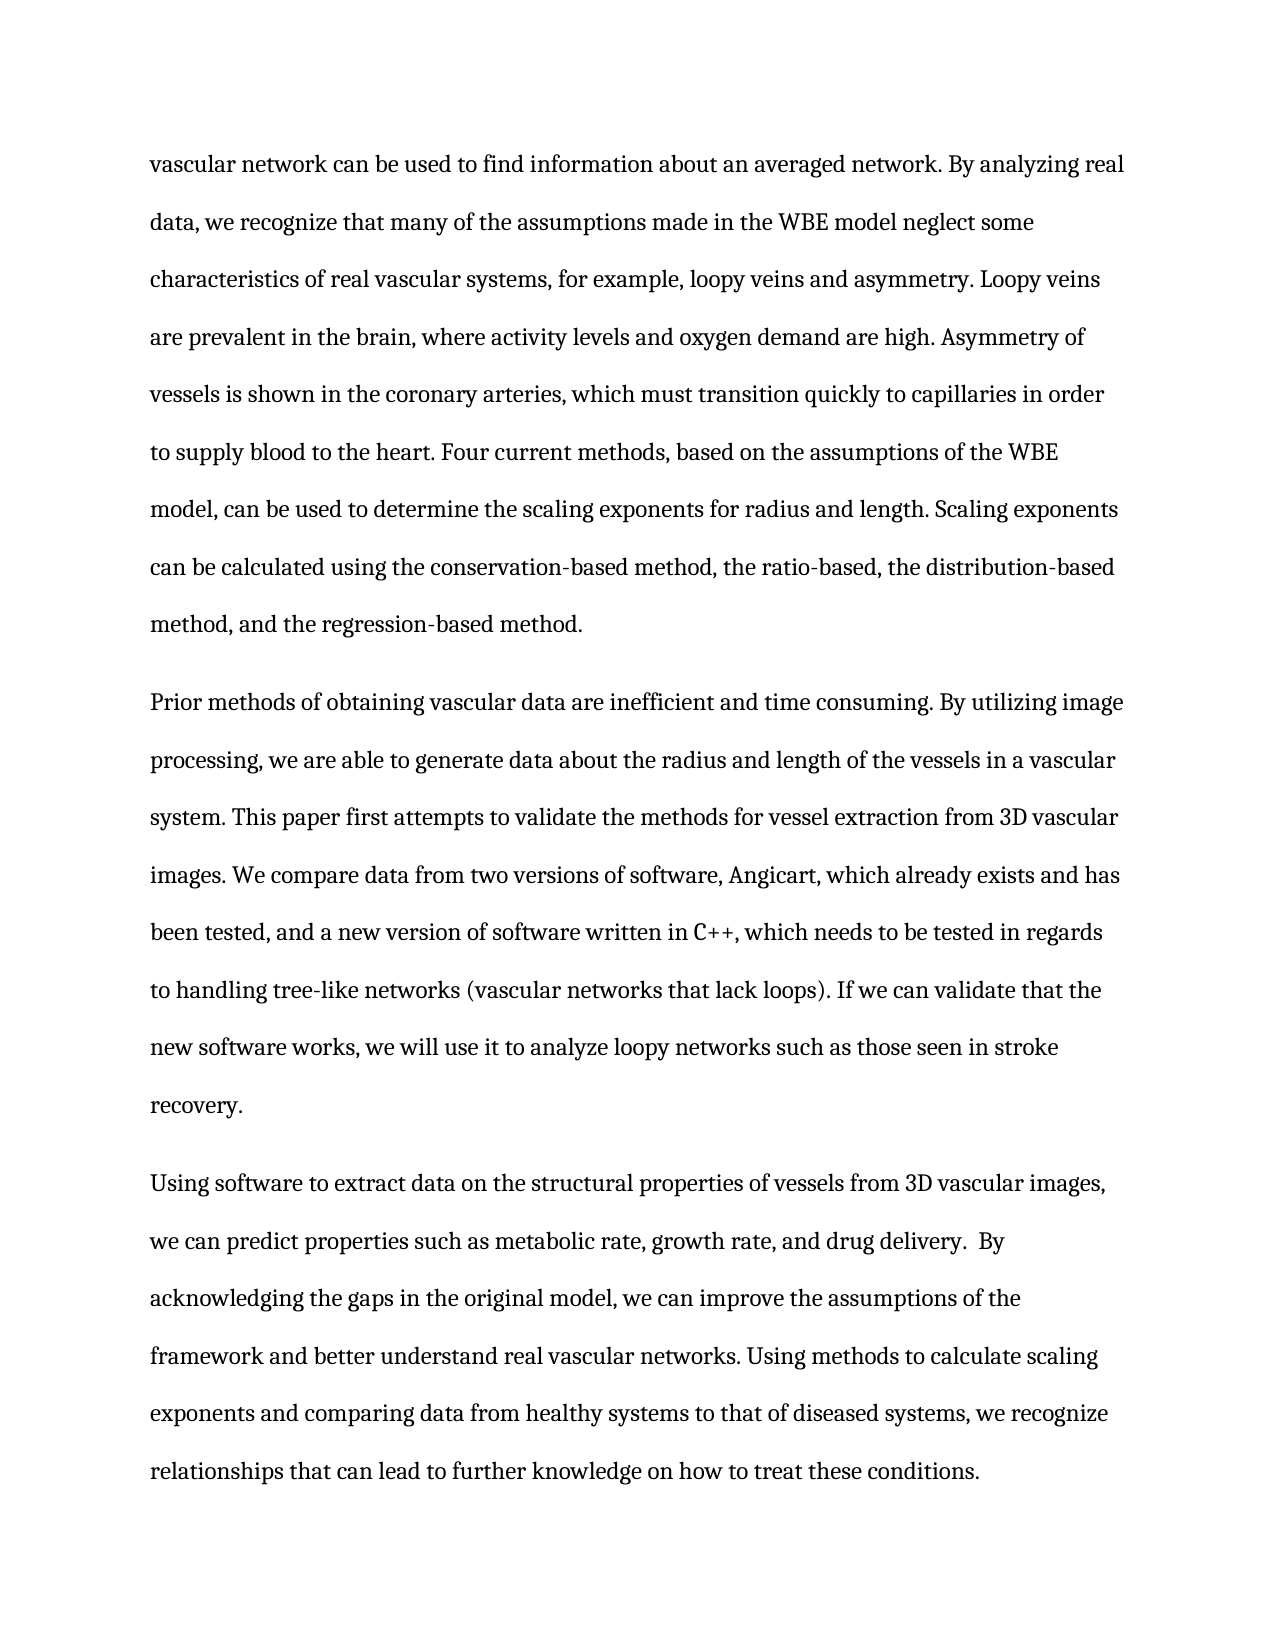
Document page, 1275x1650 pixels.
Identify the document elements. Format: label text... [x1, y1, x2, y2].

text Using software to extract data on the structural properties of vessels from 3D vascular images, we can predict properties such as metabolic rate, growth rate, and drug delivery. By acknowledging the gaps in the original model, we can improve the assumptions of the framework and better understand real vascular networks. Using methods to calculate scaling exponents and comparing data from healthy systems to that of diseased systems, we recognize relationships that can lead to further knowledge on how to treat these conditions. [150, 1169, 1125, 1485]
text Prior methods of obtaining vascular data are inefficient and time consuming. By utilizing image processing, we are able to generate data about the radius and length of the vessels in a vascular system. This paper first attempts to validate the methods for vessel extraction from 3D vascular images. We compare data from two versions of software, Angicart, which already exists and has been tested, and a new version of software written in C++, which needs to be tested in regards to handling tree-like networks (vascular networks that lack loops). If we can validate that the new software works, we will use it to analyze loopy networks such as those seen in stroke recovery. [150, 688, 1125, 1119]
